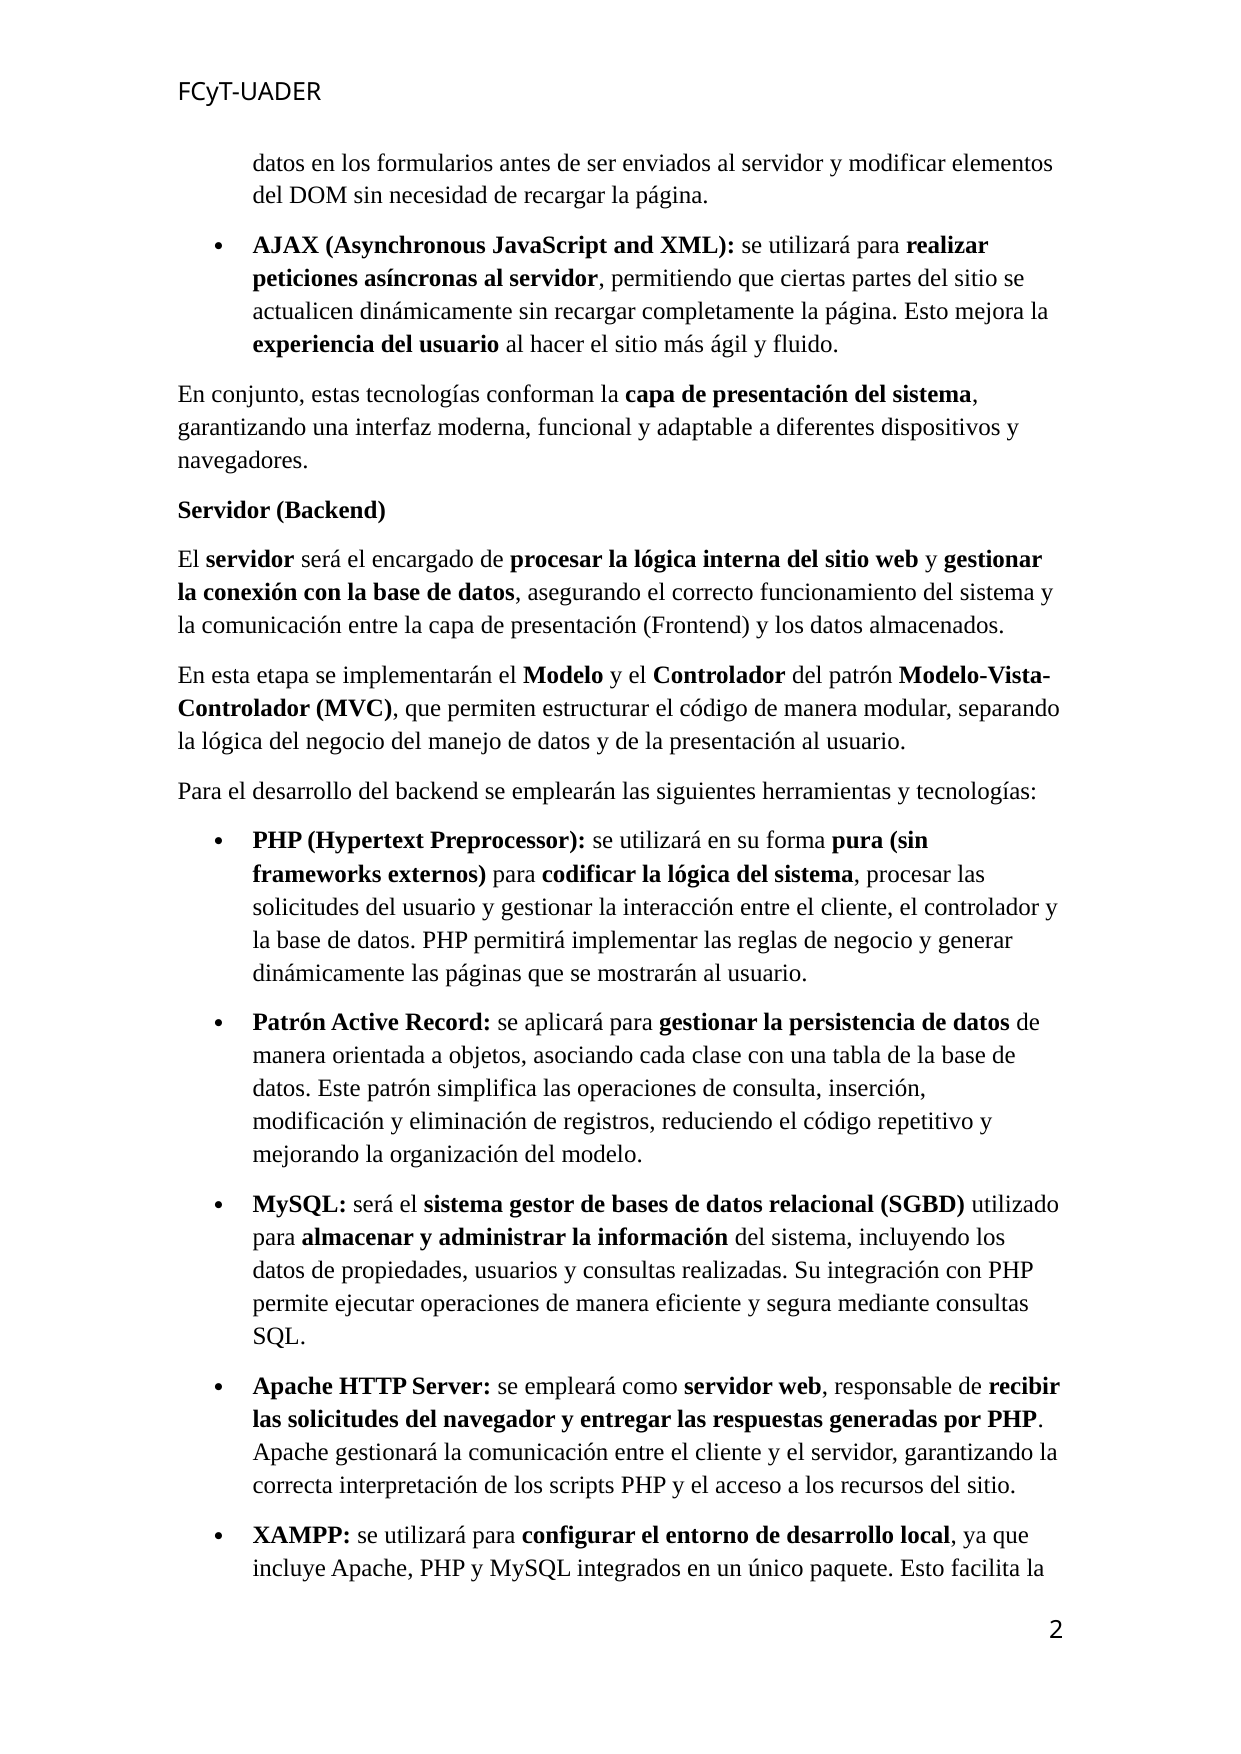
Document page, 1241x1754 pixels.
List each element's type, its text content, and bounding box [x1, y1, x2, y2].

text Para el desarrollo del backend se emplearán las siguientes herramientas y tecnologías: [177, 776, 1063, 805]
list AJAX (Asynchronous JavaScript and XML): se utilizará para realizar peticiones asíncronas al servidor, permitiendo que ciertas partes del sitio se actualicen dinámicamente sin recargar completamente la página. Esto mejora la experiencia del usuario al hacer el sitio más ágil y fluido. [215, 230, 1063, 358]
text En conjunto, estas tecnologías conforman la capa de presentación del sistema, garantizando una interfaz moderna, funcional y adaptable a diferentes dispositivos y navegadores. [177, 379, 1063, 474]
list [215, 1520, 1063, 1581]
text Servidor (Backend) [177, 495, 1063, 523]
text El servidor será el encargado de procesar la lógica interna del sitio web y gestionar la conexión con la base de datos, asegurando el correcto funcionamiento del sistema y la comunicación entre la capa de presentación (Frontend) y los datos almacenados. [177, 544, 1063, 639]
list Apache HTTP Server: se empleará como servidor web, responsable de recibir las solicitudes del navegador y entregar las respuestas generadas por PHP. Apache gestionará la comunicación entre el cliente y el servidor, garantizando la correcta interpretación de los scripts PHP y el acceso a los recursos del sitio. [215, 1371, 1063, 1499]
list PHP (Hypertext Preprocessor): se utilizará en su forma pura (sin frameworks externos) para codificar la lógica del sistema, procesar las solicitudes del usuario y gestionar la interacción entre el cliente, el controlador y la base de datos. PHP permitirá implementar las reglas de negocio y generar dinámicamente las páginas que se mostrarán al usuario. [215, 826, 1063, 986]
list Patrón Active Record: se aplicará para gestionar la persistencia de datos de manera orientada a objetos, asociando cada clase con una tabla de la base de datos. Este patrón simplifica las operaciones de consulta, inserción, modificación y eliminación de registros, reduciendo el código repetitivo y mejorando la organización del modelo. [215, 1007, 1063, 1168]
text En esta etapa se implementarán el Modelo y el Controlador del patrón Modelo-Vista-Controlador (MVC), que permiten estructurar el código de manera modular, separando la lógica del negocio del manejo de datos y de la presentación al usuario. [177, 660, 1063, 755]
list MySQL: será el sistema gestor de bases de datos relacional (SGBD) utilizado para almacenar y administrar la información del sistema, incluyendo los datos de propiedades, usuarios y consultas realizadas. Su integración con PHP permite ejecutar operaciones de manera eficiente y segura mediante consultas SQL. [215, 1189, 1063, 1350]
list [215, 148, 1063, 209]
